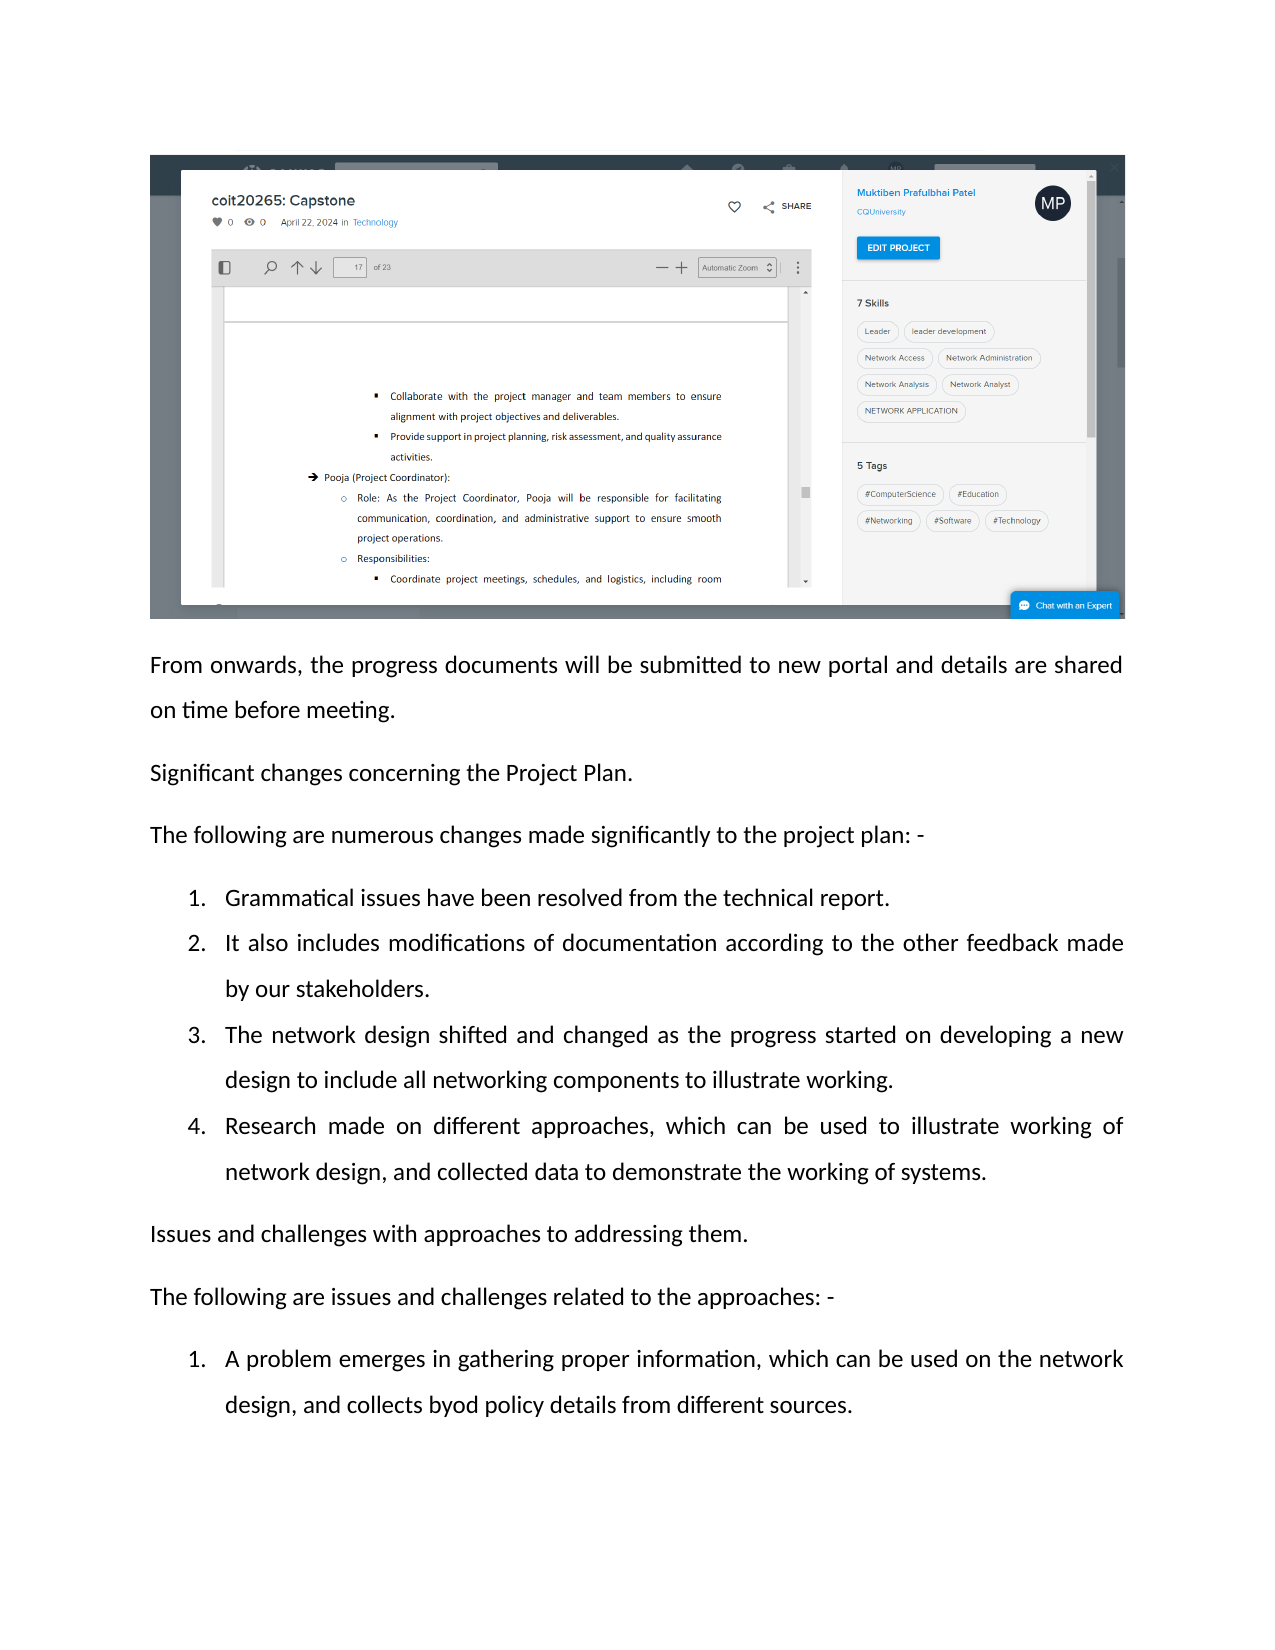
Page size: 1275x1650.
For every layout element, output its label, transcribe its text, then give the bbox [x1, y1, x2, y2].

text From onwards, the progress documents will be submitted to new portal and details are shared on time before meeting. [150, 649, 1125, 725]
text The following are issues and challenges related to the approaches: - [150, 1281, 1125, 1311]
text Significant changes concerning the Project Plan. [150, 757, 1125, 787]
list Grammatical issues have been resolved from the technical report. [187, 882, 1125, 912]
list The network design shifted and changed as the progress started on developing a new design to include all networking components to illustrate working. [187, 1019, 1125, 1095]
list A problem emerges in gathering proper information, which can be used on the network design, and collects byod policy details from different sources. [187, 1343, 1125, 1419]
list Research made on different approaches, which can be used to illustrate working of network design, and collected data to demonstrate the working of systems. [187, 1110, 1125, 1187]
list It also includes modifications of documentation according to the other feedback made by our stakeholders. [187, 927, 1125, 1004]
picture [150, 150, 1125, 619]
text The following are numerous changes made significantly to the project plan: - [150, 819, 1125, 850]
text Issues and challenges with approaches to addressing them. [150, 1218, 1125, 1249]
